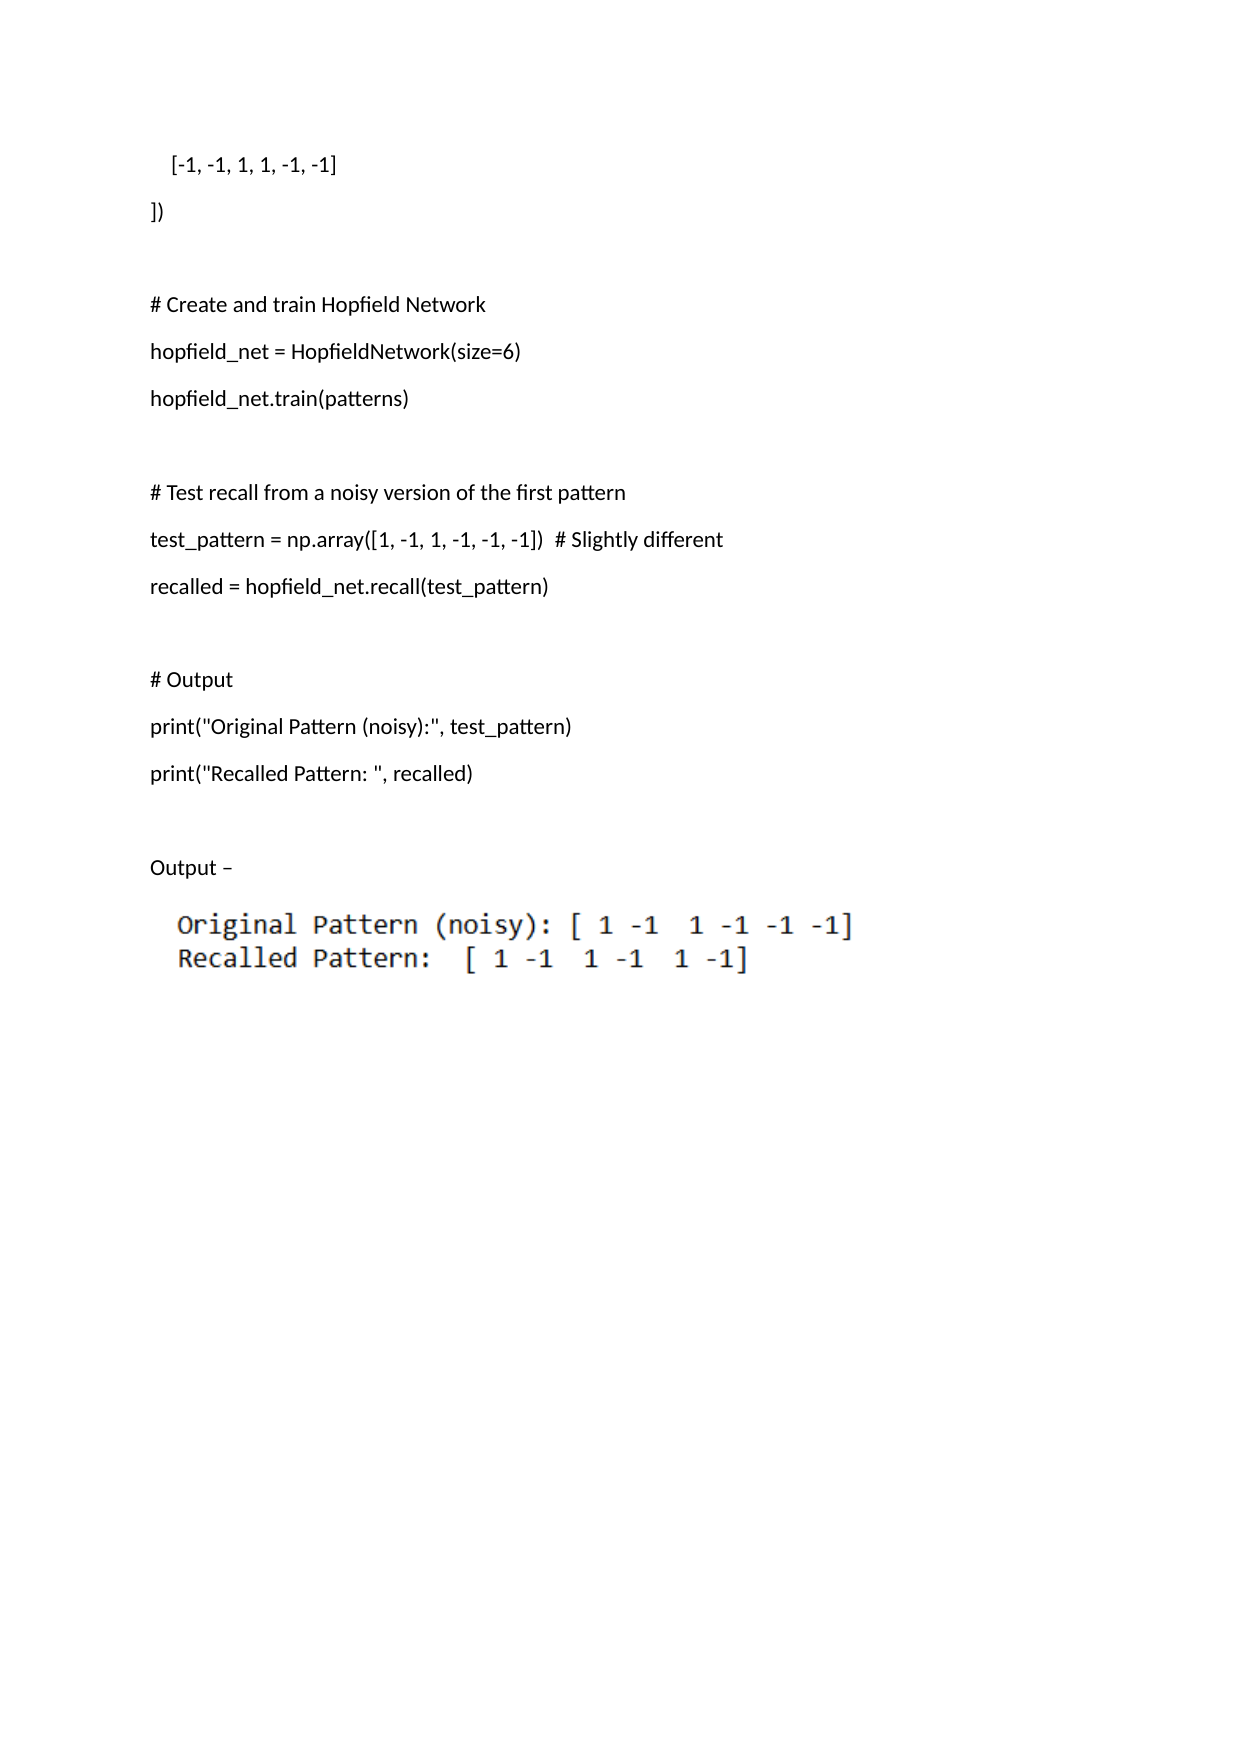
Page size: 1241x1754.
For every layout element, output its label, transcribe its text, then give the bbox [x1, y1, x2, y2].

text recalled = hopfield_net.recall(test_pattern) [150, 572, 1090, 600]
text hopfield_net = HopfieldNetwork(size=6) [150, 337, 1090, 366]
text # Test recall from a noisy version of the first pattern [150, 478, 1090, 506]
text ]) [150, 197, 1090, 225]
picture [150, 900, 916, 977]
text # Output [150, 666, 1090, 694]
text print("Recalled Pattern: ", recalled) [150, 759, 1090, 787]
text print("Original Pattern (noisy):", test_pattern) [150, 712, 1090, 741]
text Output – [150, 853, 1090, 881]
text hopfield_net.train(patterns) [150, 384, 1090, 412]
text test_pattern = np.array([1, -1, 1, -1, -1, -1]) # Slightly different [150, 525, 1090, 553]
text [-1, -1, 1, 1, -1, -1] [150, 150, 1090, 178]
text # Create and train Hopfield Network [150, 291, 1090, 319]
